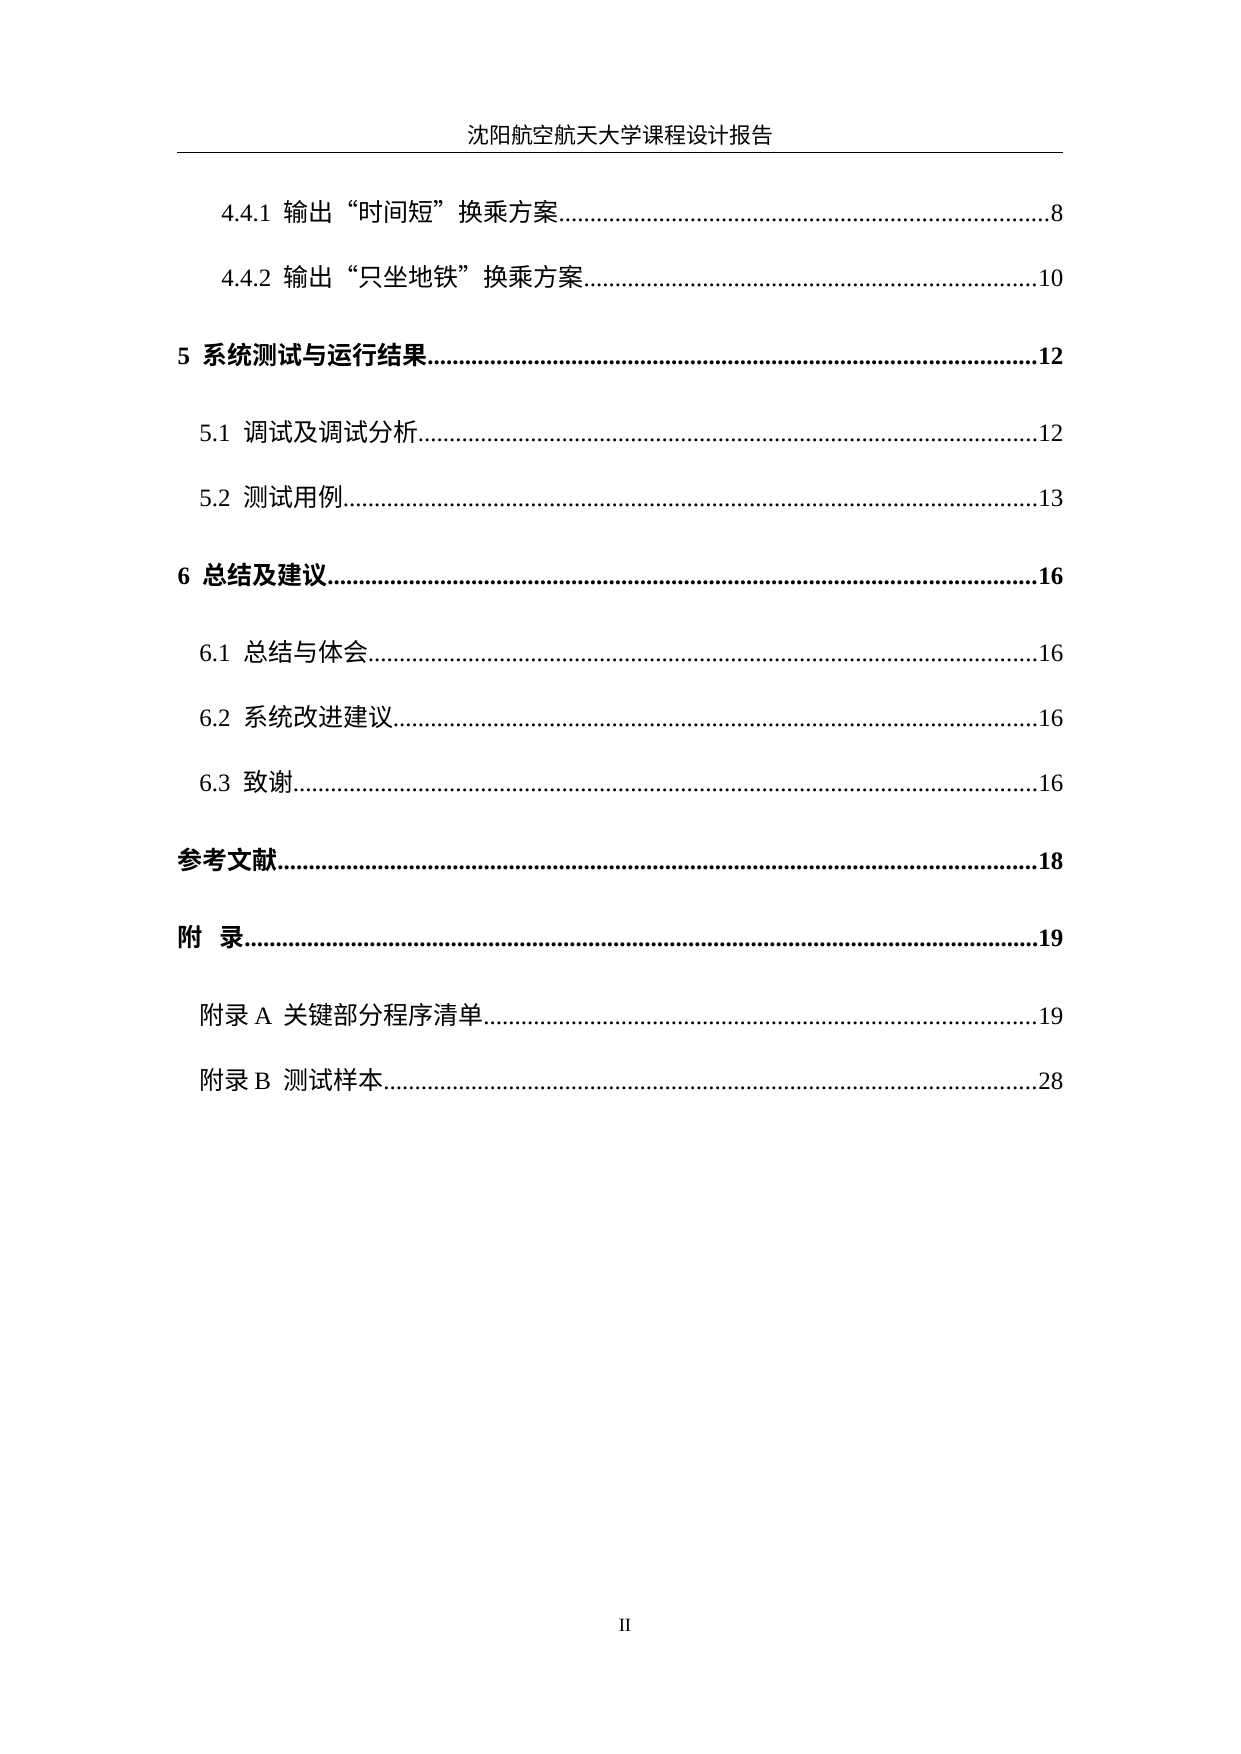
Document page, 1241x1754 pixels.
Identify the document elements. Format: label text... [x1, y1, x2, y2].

text 6.1 总结与体会 16 [199, 618, 1063, 683]
text 4.4.2 输出“只坐地铁”换乘方案 10 [221, 243, 1063, 308]
text 参考文献 18 [177, 826, 1063, 891]
text 6.3 致谢 16 [199, 748, 1063, 813]
text 5 系统测试与运行结果 12 [177, 321, 1063, 386]
text 附录B 测试样本 28 [199, 1046, 1063, 1111]
text 6 总结及建议 16 [177, 541, 1063, 606]
text 4.4.1 输出“时间短”换乘方案 8 [221, 178, 1063, 243]
text 附 录 19 [177, 903, 1063, 968]
text 5.1 调试及调试分析 12 [199, 398, 1063, 463]
text 5.2 测试用例 13 [199, 463, 1063, 528]
text 附录A 关键部分程序清单 19 [199, 981, 1063, 1046]
text 6.2 系统改进建议 16 [199, 683, 1063, 748]
